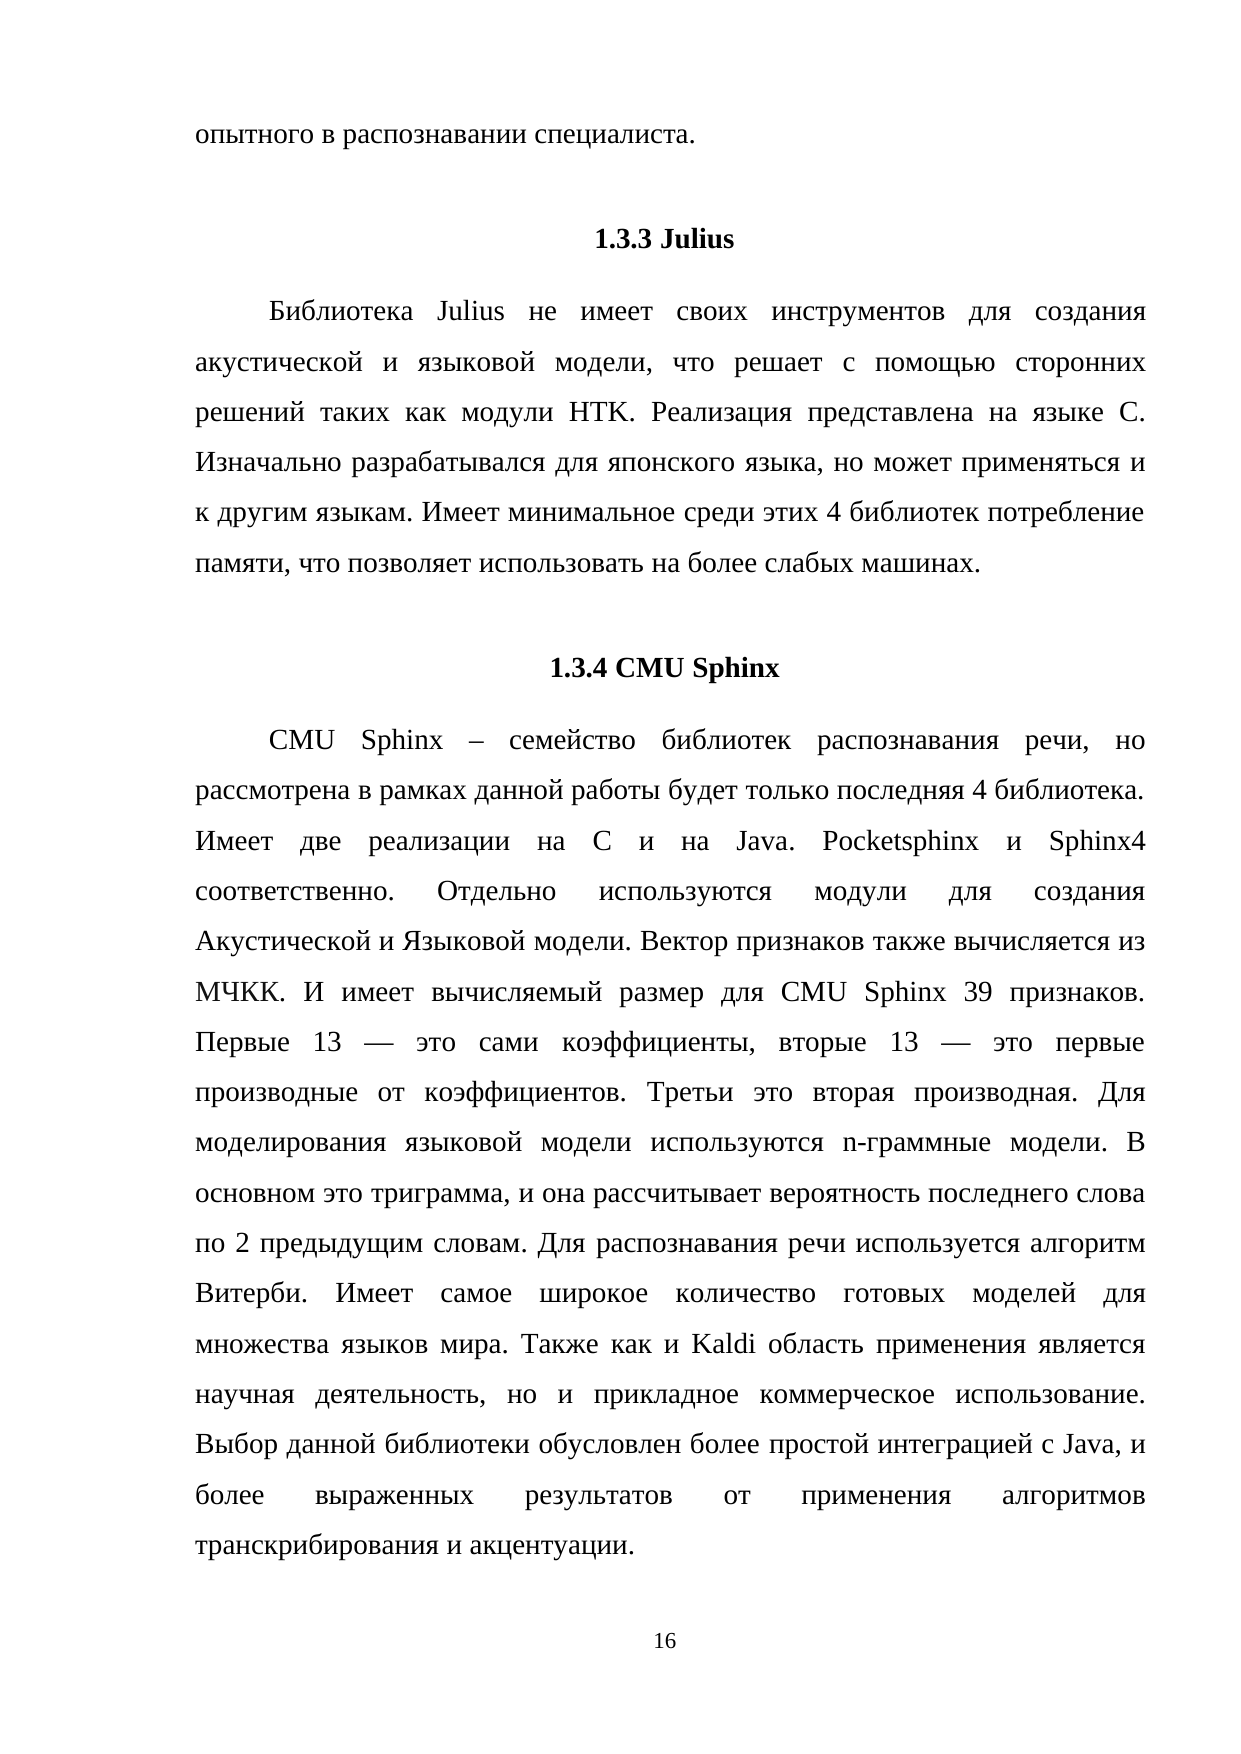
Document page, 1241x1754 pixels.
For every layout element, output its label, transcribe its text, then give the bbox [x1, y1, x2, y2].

subtitle Julius [594, 221, 1234, 254]
subtitle CMU Sphinx [549, 650, 1234, 683]
text Библиотека Julius не имеет своих инструментов для создания акустической и языковой модели, что решает с помощью сторонних решений таких как модули HTK. Реализация представлена на языке С. Изначально разрабатывался для японского языка, но может применяться и к другим языкам. Имеет минимальное среди этих 4 библиотек потребление памяти, что позволяет использовать на более слабых машинах. [195, 293, 1146, 578]
text CMU Sphinx – семейство библиотек распознавания речи, но рассмотрена в рамках данной работы будет только последняя 4 библиотека. Имеет две реализации на С и на Java. Pocketsphinx и Sphinx4 соответственно. Отдельно используются модули для создания Акустической и Языковой модели. Вектор признаков также вычисляется из МЧКК. И имеет вычисляемый размер для CMU Sphinx 39 признаков. Первые 13 — это сами коэффициенты, вторые 13 — это первые производные от коэффициентов. Третьи это вторая производная. Для моделирования языковой модели используются n-граммные модели. В основном это триграмма, и она рассчитывает вероятность последнего слова по 2 предыдущим словам. Для распознавания речи используется алгоритм Витерби. Имеет самое широкое количество готовых моделей для множества языков мира. Также как и Kaldi область применения является научная деятельность, но и прикладное коммерческое использование. Выбор данной библиотеки обусловлен более простой интеграцией с Java, и более выраженных результатов от применения алгоритмов транскрибирования и акцентуации. [195, 722, 1146, 1561]
text опытного в распознавании специалиста. [195, 116, 1234, 150]
